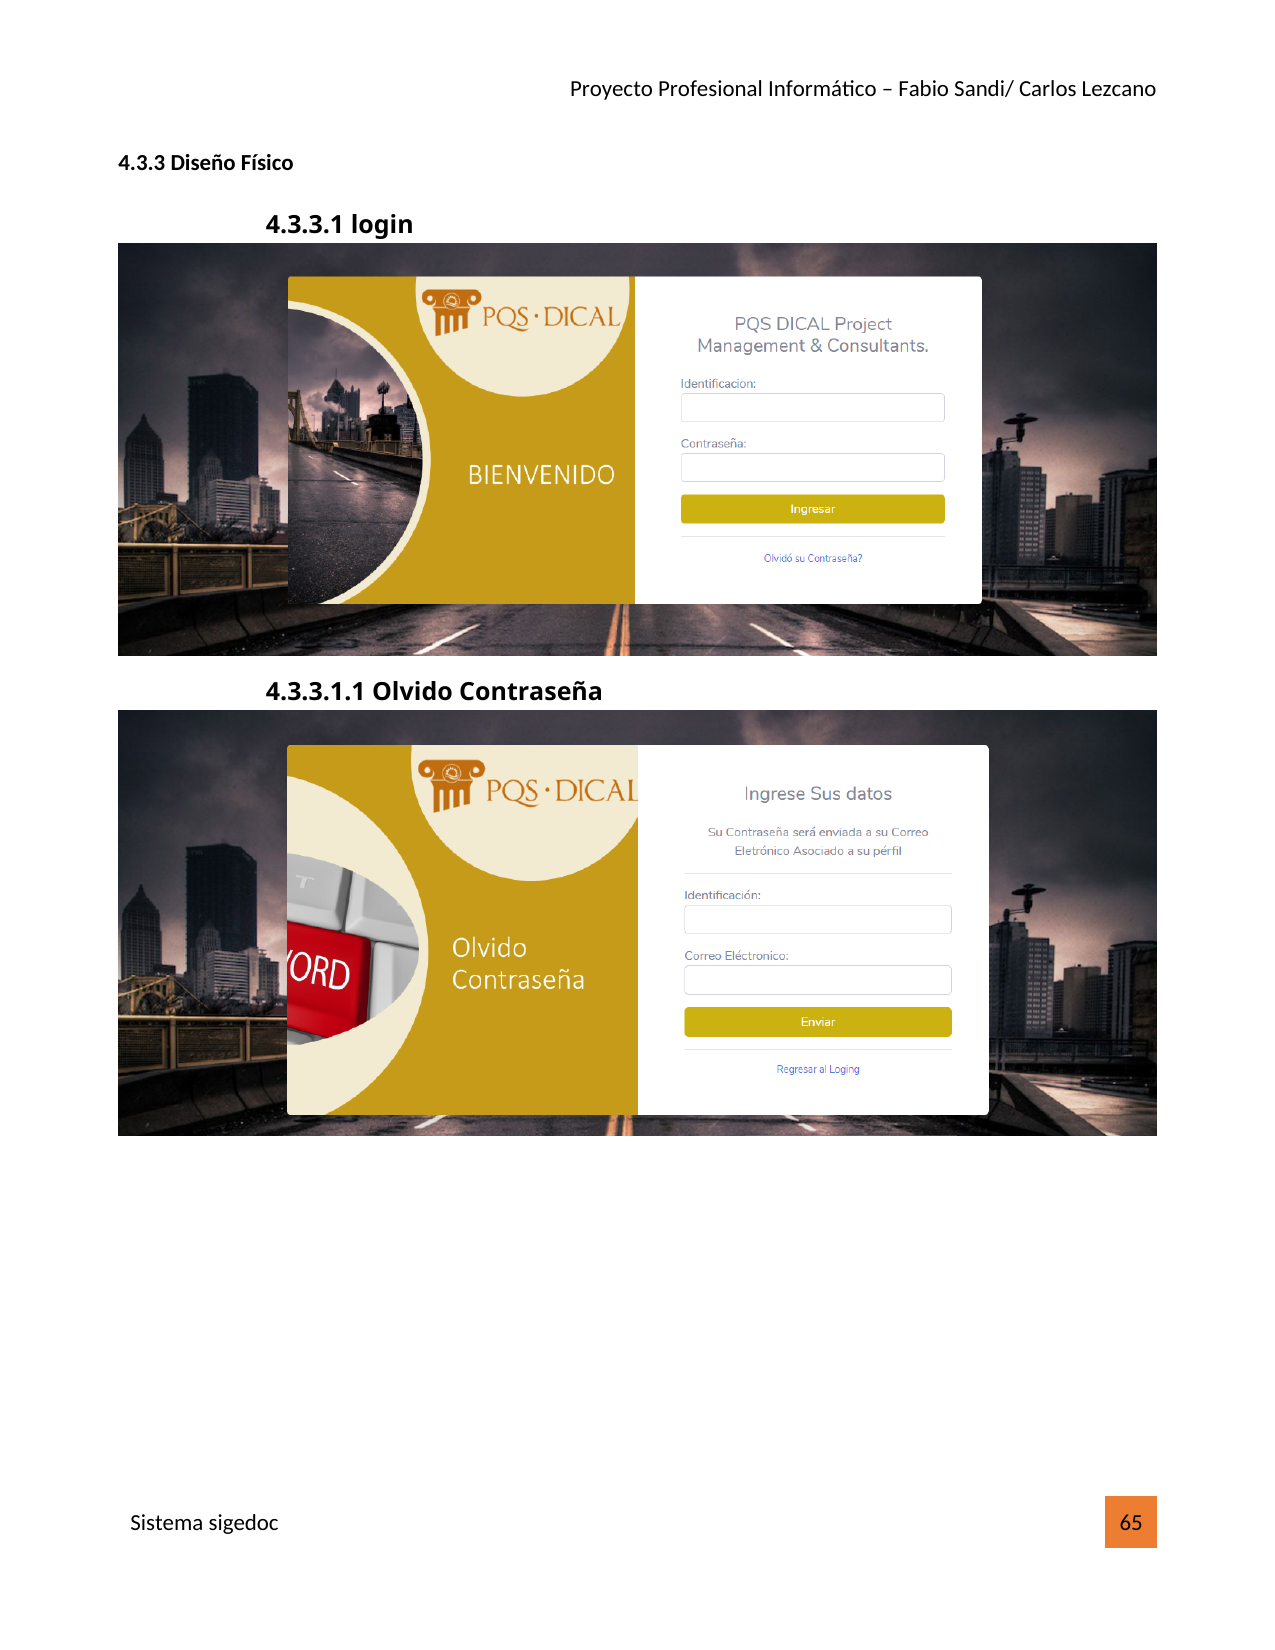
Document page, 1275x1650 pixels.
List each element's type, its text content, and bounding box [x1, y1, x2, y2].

text 4.3.3 Diseño Físico [118, 148, 1157, 176]
subtitle 4.3.3.1.1 Olvido Contraseña [192, 674, 1157, 708]
picture [118, 243, 1157, 656]
picture [118, 710, 1157, 1136]
subtitle 4.3.3.1 login [118, 206, 1157, 240]
